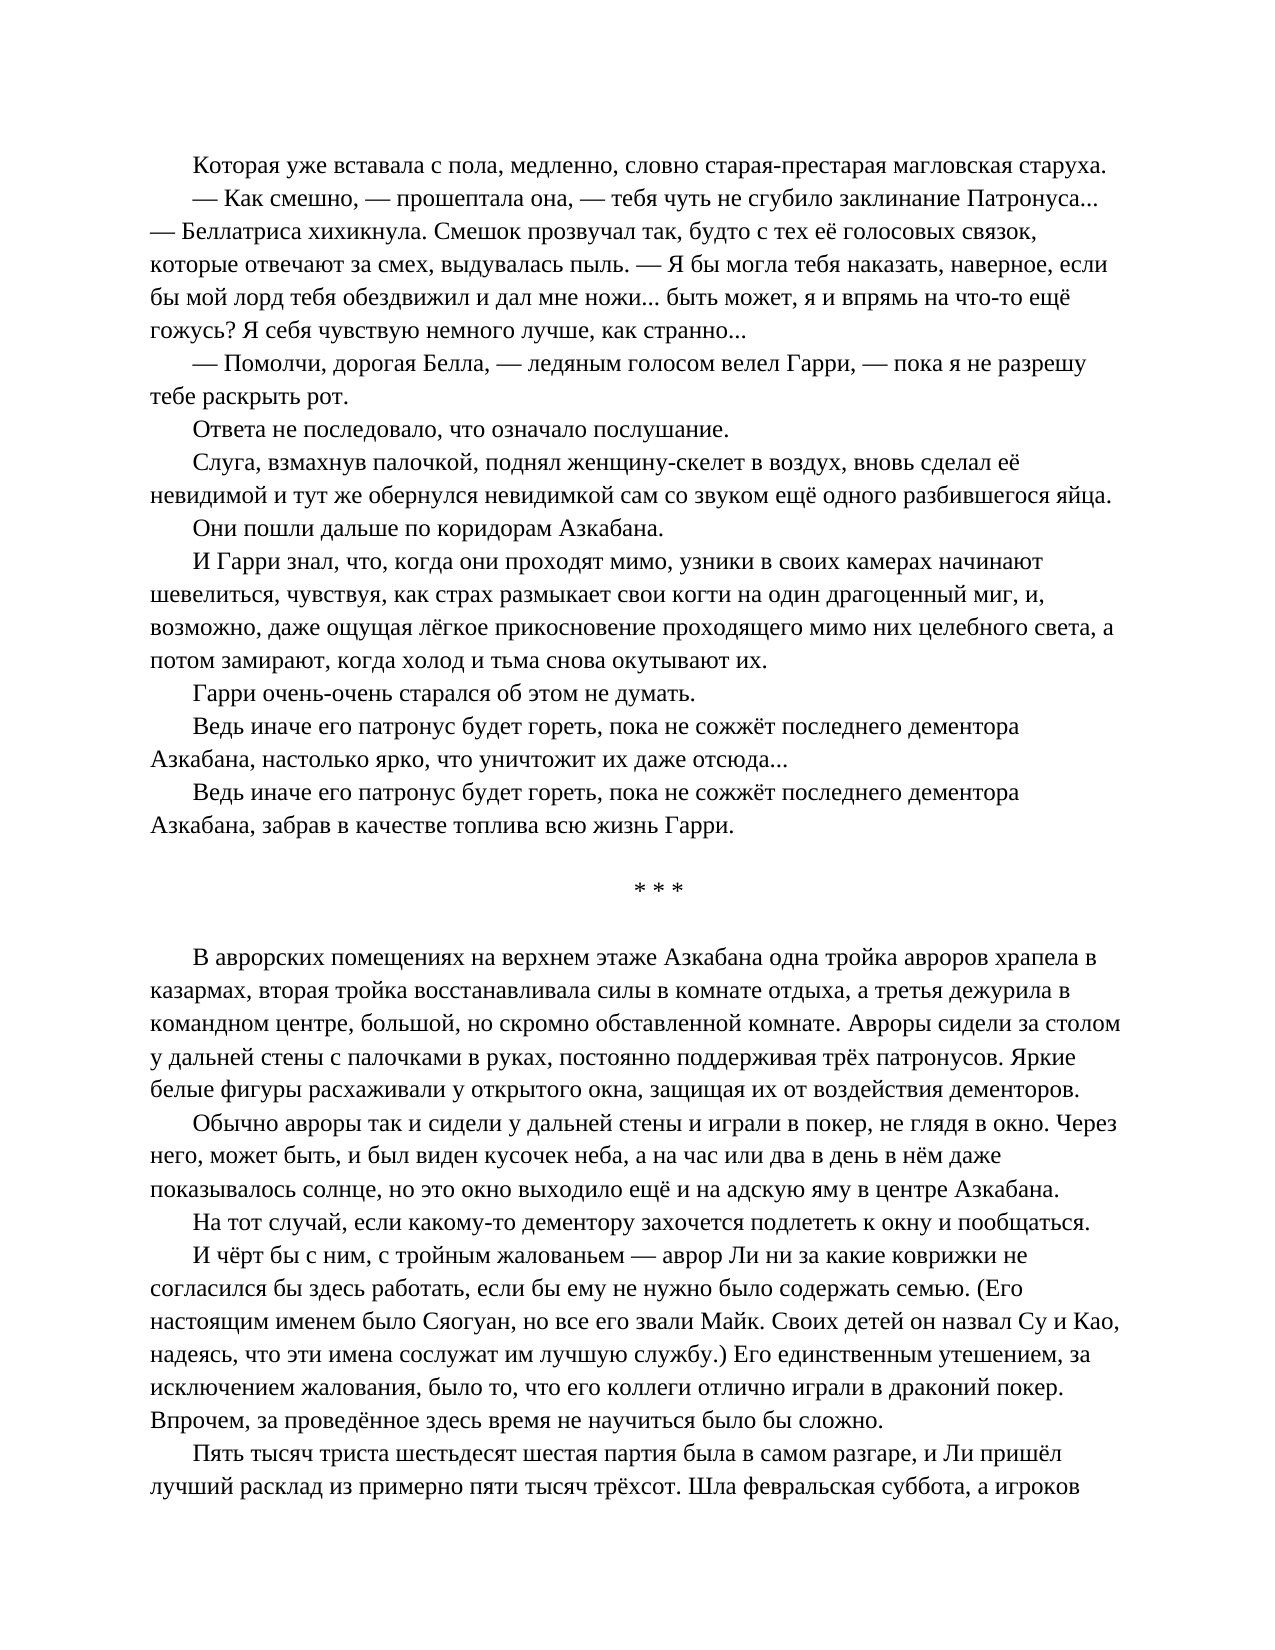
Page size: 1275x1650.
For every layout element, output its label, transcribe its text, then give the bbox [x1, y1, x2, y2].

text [150, 1438, 1125, 1499]
text Которая уже вставала с пола, медленно, словно старая-престарая магловская старуха. [150, 150, 1125, 179]
text Ведь иначе его патронус будет гореть, пока не сожжёт последнего дементора Азкабана, забрав в качестве топлива всю жизнь Гарри. [150, 777, 1125, 839]
text И Гарри знал, что, когда они проходят мимо, узники в своих камерах начинают шевелиться, чувствуя, как страх размыкает свои когти на один драгоценный миг, и, возможно, даже ощущая лёгкое прикосновение проходящего мимо них целебного света, а потом замирают, когда холод и тьма снова окутывают их. [150, 546, 1125, 674]
text Слуга, взмахнув палочкой, поднял женщину-скелет в воздух, вновь сделал её невидимой и тут же обернулся невидимкой сам со звуком ещё одного разбившегося яйца. [150, 447, 1125, 509]
text Ответа не последовало, что означало послушание. [150, 414, 1125, 443]
text — Как смешно, — прошептала она, — тебя чуть не сгубило заклинание Патронуса... — Беллатриса хихикнула. Смешок прозвучал так, будто с тех её голосовых связок, которые отвечают за смех, выдувалась пыль. — Я бы могла тебя наказать, наверное, если бы мой лорд тебя обездвижил и дал мне ножи... быть может, я и впрямь на что-то ещё гожусь? Я себя чувствую немного лучше, как странно... [150, 183, 1125, 344]
text — Помолчи, дорогая Белла, — ледяным голосом велел Гарри, — пока я не разрешу тебе раскрыть рот. [150, 348, 1125, 410]
text Обычно авроры так и сидели у дальней стены и играли в покер, не глядя в окно. Через него, может быть, и был виден кусочек неба, а на час или два в день в нём даже показывалось солнце, но это окно выходило ещё и на адскую яму в центре Азкабана. [150, 1108, 1125, 1202]
text Гарри очень-очень старался об этом не думать. [150, 678, 1125, 707]
text На тот случай, если какому-то дементору захочется подлететь к окну и пообщаться. [150, 1207, 1125, 1235]
text * * * [150, 876, 1125, 905]
text И чёрт бы с ним, с тройным жалованьем — аврор Ли ни за какие коврижки не согласился бы здесь работать, если бы ему не нужно было содержать семью. (Его настоящим именем было Сяогуан, но все его звали Майк. Своих детей он назвал Су и Као, надеясь, что эти имена сослужат им лучшую службу.) Его единственным утешением, за исключением жалования, было то, что его коллеги отлично играли в драконий покер. Впрочем, за проведённое здесь время не научиться было бы сложно. [150, 1240, 1125, 1433]
text В аврорских помещениях на верхнем этаже Азкабана одна тройка авроров храпела в казармах, вторая тройка восстанавливала силы в комнате отдыха, а третья дежурила в командном центре, большой, но скромно обставленной комнате. Авроры сидели за столом у дальней стены с палочками в руках, постоянно поддерживая трёх патронусов. Яркие белые фигуры расхаживали у открытого окна, защищая их от воздействия дементоров. [150, 942, 1125, 1103]
text Они пошли дальше по коридорам Азкабана. [150, 513, 1125, 542]
text Ведь иначе его патронус будет гореть, пока не сожжёт последнего дементора Азкабана, настолько ярко, что уничтожит их даже отсюда... [150, 711, 1125, 773]
